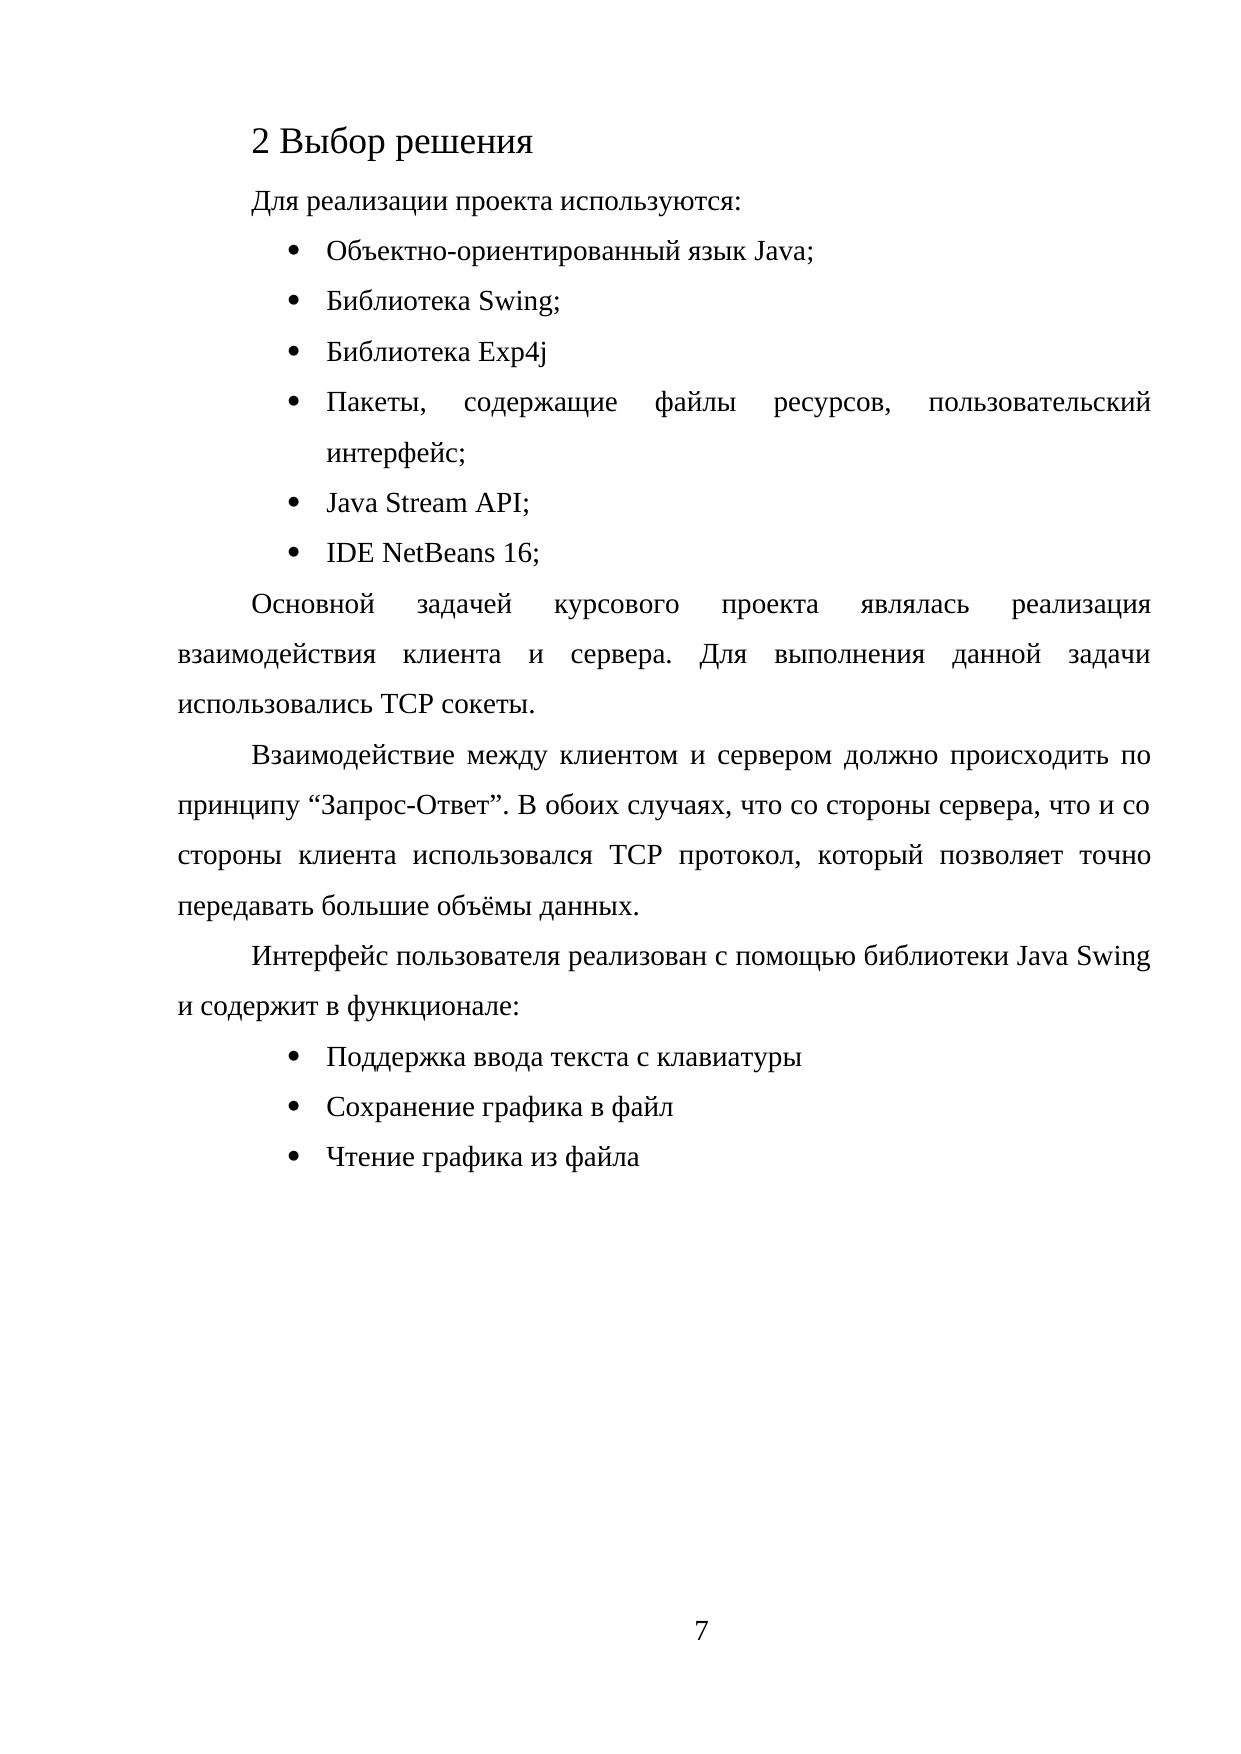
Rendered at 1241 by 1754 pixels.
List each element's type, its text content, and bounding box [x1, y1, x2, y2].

list Библиотека Swing; [288, 283, 1152, 317]
text Интерфейс пользователя реализован с помощью библиотеки Java Swing и содержит в функционале: [177, 938, 1152, 1022]
list Пакеты, содержащие файлы ресурсов, пользовательский интерфейс; [288, 384, 1152, 468]
list Объектно-ориентированный язык Java; [288, 233, 1152, 267]
list Java Stream API; [288, 485, 1152, 519]
list Чтение графика из файла [288, 1139, 1152, 1173]
subtitle 2 Выбор решения [177, 118, 1152, 161]
text Для реализации проекта используются: [177, 183, 1152, 216]
text Взаимодействие между клиентом и сервером должно происходить по принципу “Запрос-Ответ”. В обоих случаях, что со стороны сервера, что и со стороны клиента использовался TCP протокол, который позволяет точно передавать большие объёмы данных. [177, 737, 1152, 921]
text Основной задачей курсового проекта являлась реализация взаимодействия клиента и сервера. Для выполнения данной задачи использовались TCP сокеты. [177, 586, 1152, 720]
list Библиотека Exp4j [288, 334, 1152, 368]
list Поддержка ввода текста с клавиатуры [288, 1039, 1152, 1072]
list Сохранение графика в файл [288, 1089, 1152, 1123]
list IDE NetBeans 16; [288, 536, 1152, 569]
